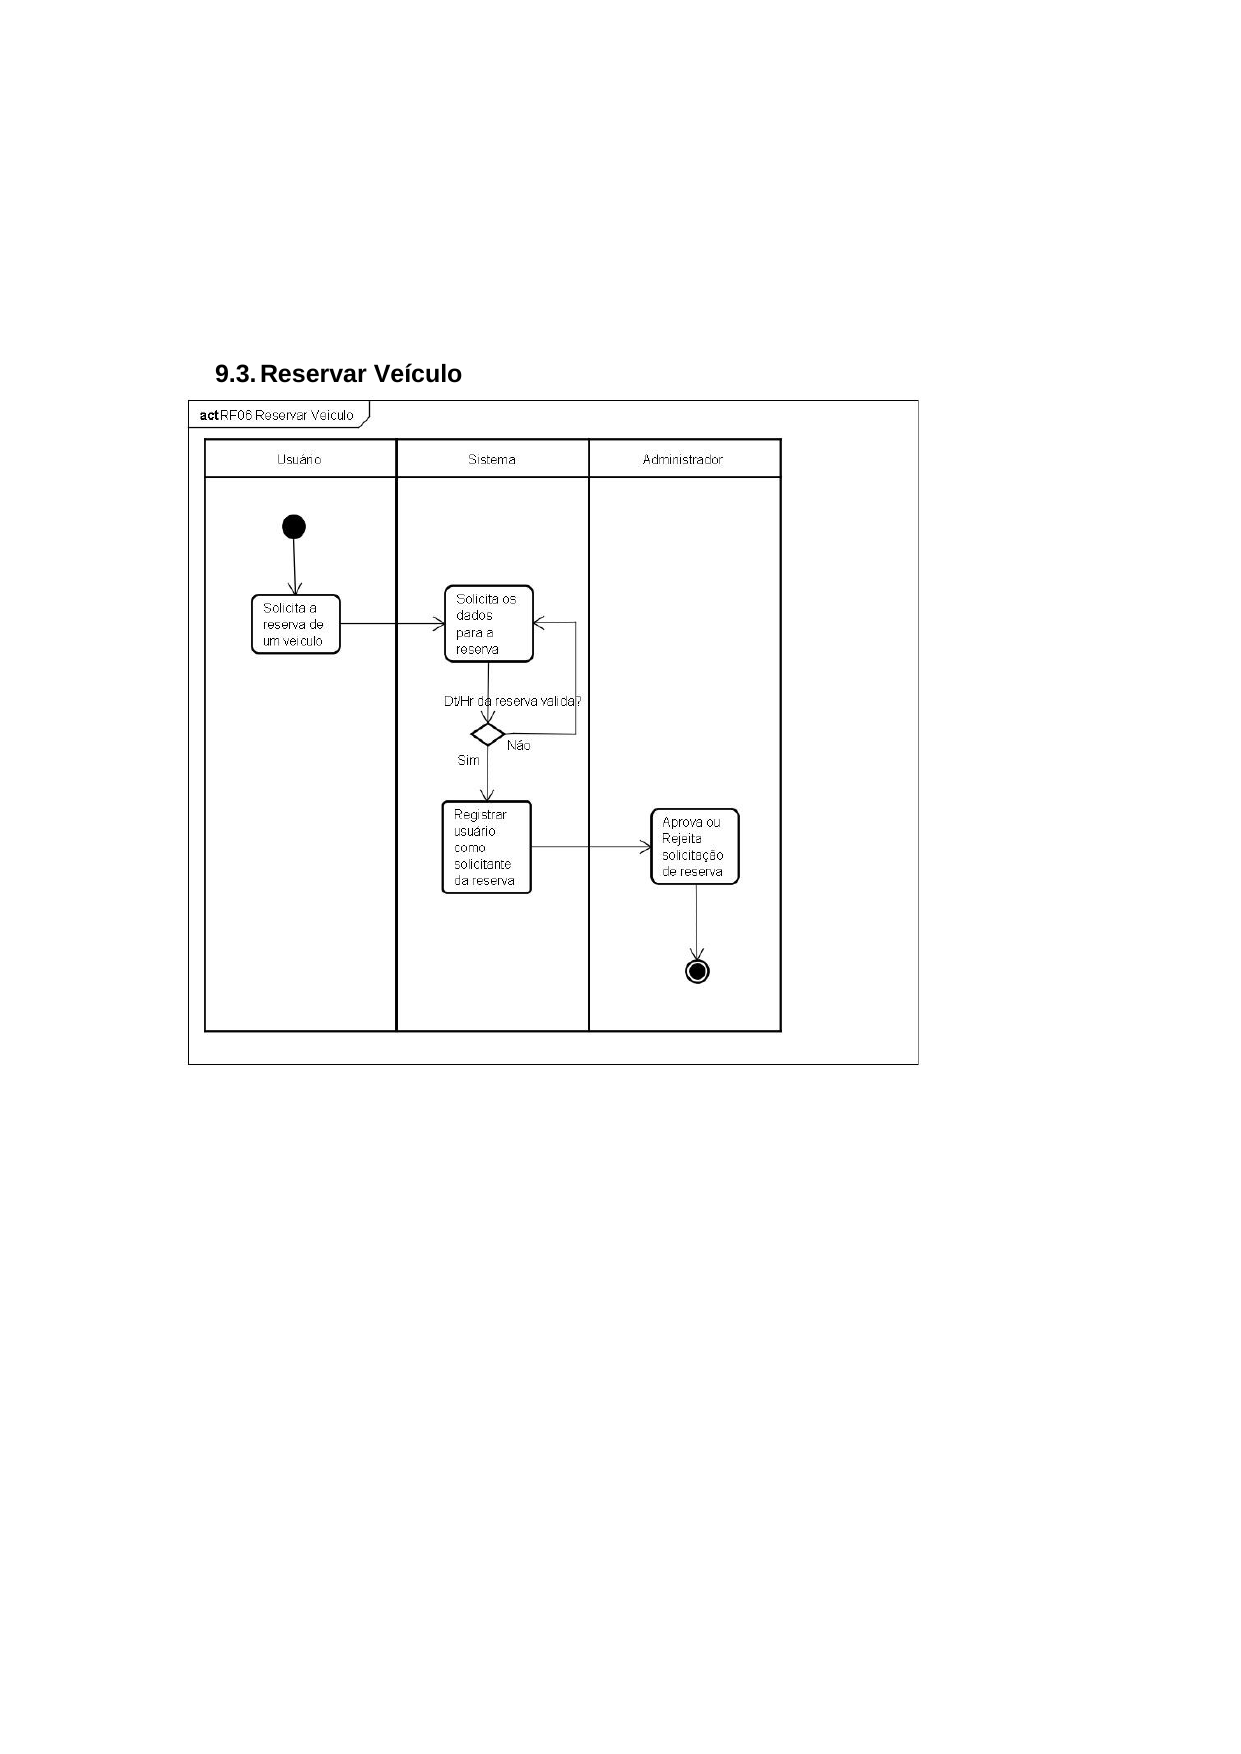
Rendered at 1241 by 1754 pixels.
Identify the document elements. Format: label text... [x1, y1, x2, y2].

subtitle Reservar Veículo [215, 359, 1063, 388]
picture [177, 390, 928, 1075]
